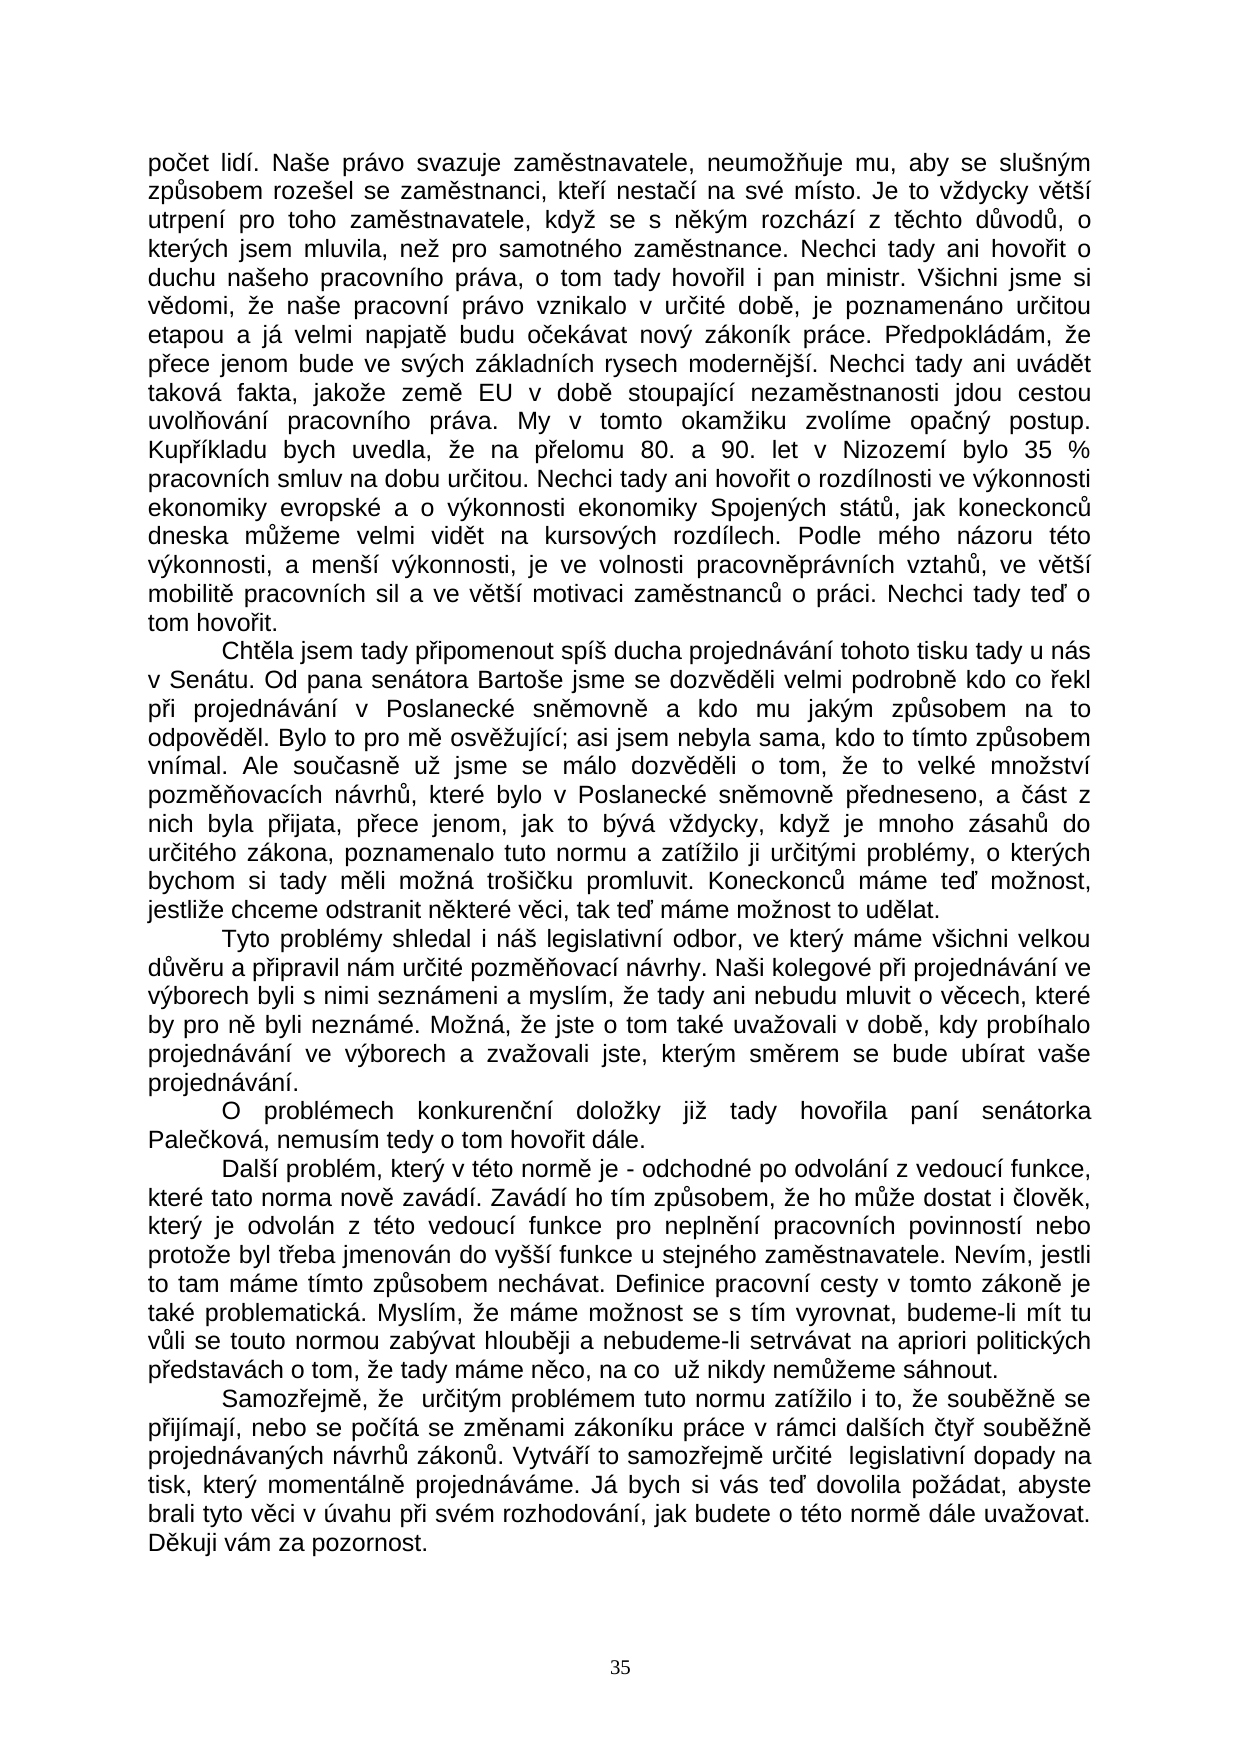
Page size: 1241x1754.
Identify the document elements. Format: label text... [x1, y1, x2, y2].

text Tyto problémy shledal i náš legislativní odbor, ve který máme všichni velkou důvěru a připravil nám určité pozměňovací návrhy. Naši kolegové při projednávání ve výborech byli s nimi seznámeni a myslím, že tady ani nebudu mluvit o věcech, které by pro ně byli neznámé. Možná, že jste o tom také uvažovali v době, kdy probíhalo projednávání ve výborech a zvažovali jste, kterým směrem se bude ubírat vaše projednávání. [148, 924, 1093, 1096]
text Chtěla jsem tady připomenout spíš ducha projednávání tohoto tisku tady u nás v Senátu. Od pana senátora Bartoše jsme se dozvěděli velmi podrobně kdo co řekl při projednávání v Poslanecké sněmovně a kdo mu jakým způsobem na to odpověděl. Bylo to pro mě osvěžující; asi jsem nebyla sama, kdo to tímto způsobem vnímal. Ale současně už jsme se málo dozvěděli o tom, že to velké množství pozměňovacích návrhů, které bylo v Poslanecké sněmovně předneseno, a část z nich byla přijata, přece jenom, jak to bývá vždycky, když je mnoho zásahů do určitého zákona, poznamenalo tuto normu a zatížilo ji určitými problémy, o kterých bychom si tady měli možná trošičku promluvit. Koneckonců máme teď možnost, jestliže chceme odstranit některé věci, tak teď máme možnost to udělat. [148, 636, 1093, 924]
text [148, 148, 1093, 636]
text Samozřejmě, že určitým problémem tuto normu zatížilo i to, že souběžně se přijímají, nebo se počítá se změnami zákoníku práce v rámci dalších čtyř souběžně projednávaných návrhů zákonů. Vytváří to samozřejmě určité legislativní dopady na tisk, který momentálně projednáváme. Já bych si vás teď dovolila požádat, abyste brali tyto věci v úvahu při svém rozhodování, jak budete o této normě dále uvažovat. Děkuji vám za pozornost. [148, 1384, 1093, 1556]
text Další problém, který v této normě je - odchodné po odvolání z vedoucí funkce, které tato norma nově zavádí. Zavádí ho tím způsobem, že ho může dostat i člověk, který je odvolán z této vedoucí funkce pro neplnění pracovních povinností nebo protože byl třeba jmenován do vyšší funkce u stejného zaměstnavatele. Nevím, jestli to tam máme tímto způsobem nechávat. Definice pracovní cesty v tomto zákoně je také problematická. Myslím, že máme možnost se s tím vyrovnat, budeme-li mít tu vůli se touto normou zabývat hlouběji a nebudeme-li setrvávat na apriori politických představách o tom, že tady máme něco, na co už nikdy nemůžeme sáhnout. [148, 1154, 1093, 1384]
text O problémech konkurenční doložky již tady hovořila paní senátorka Palečková, nemusím tedy o tom hovořit dále. [148, 1096, 1093, 1154]
